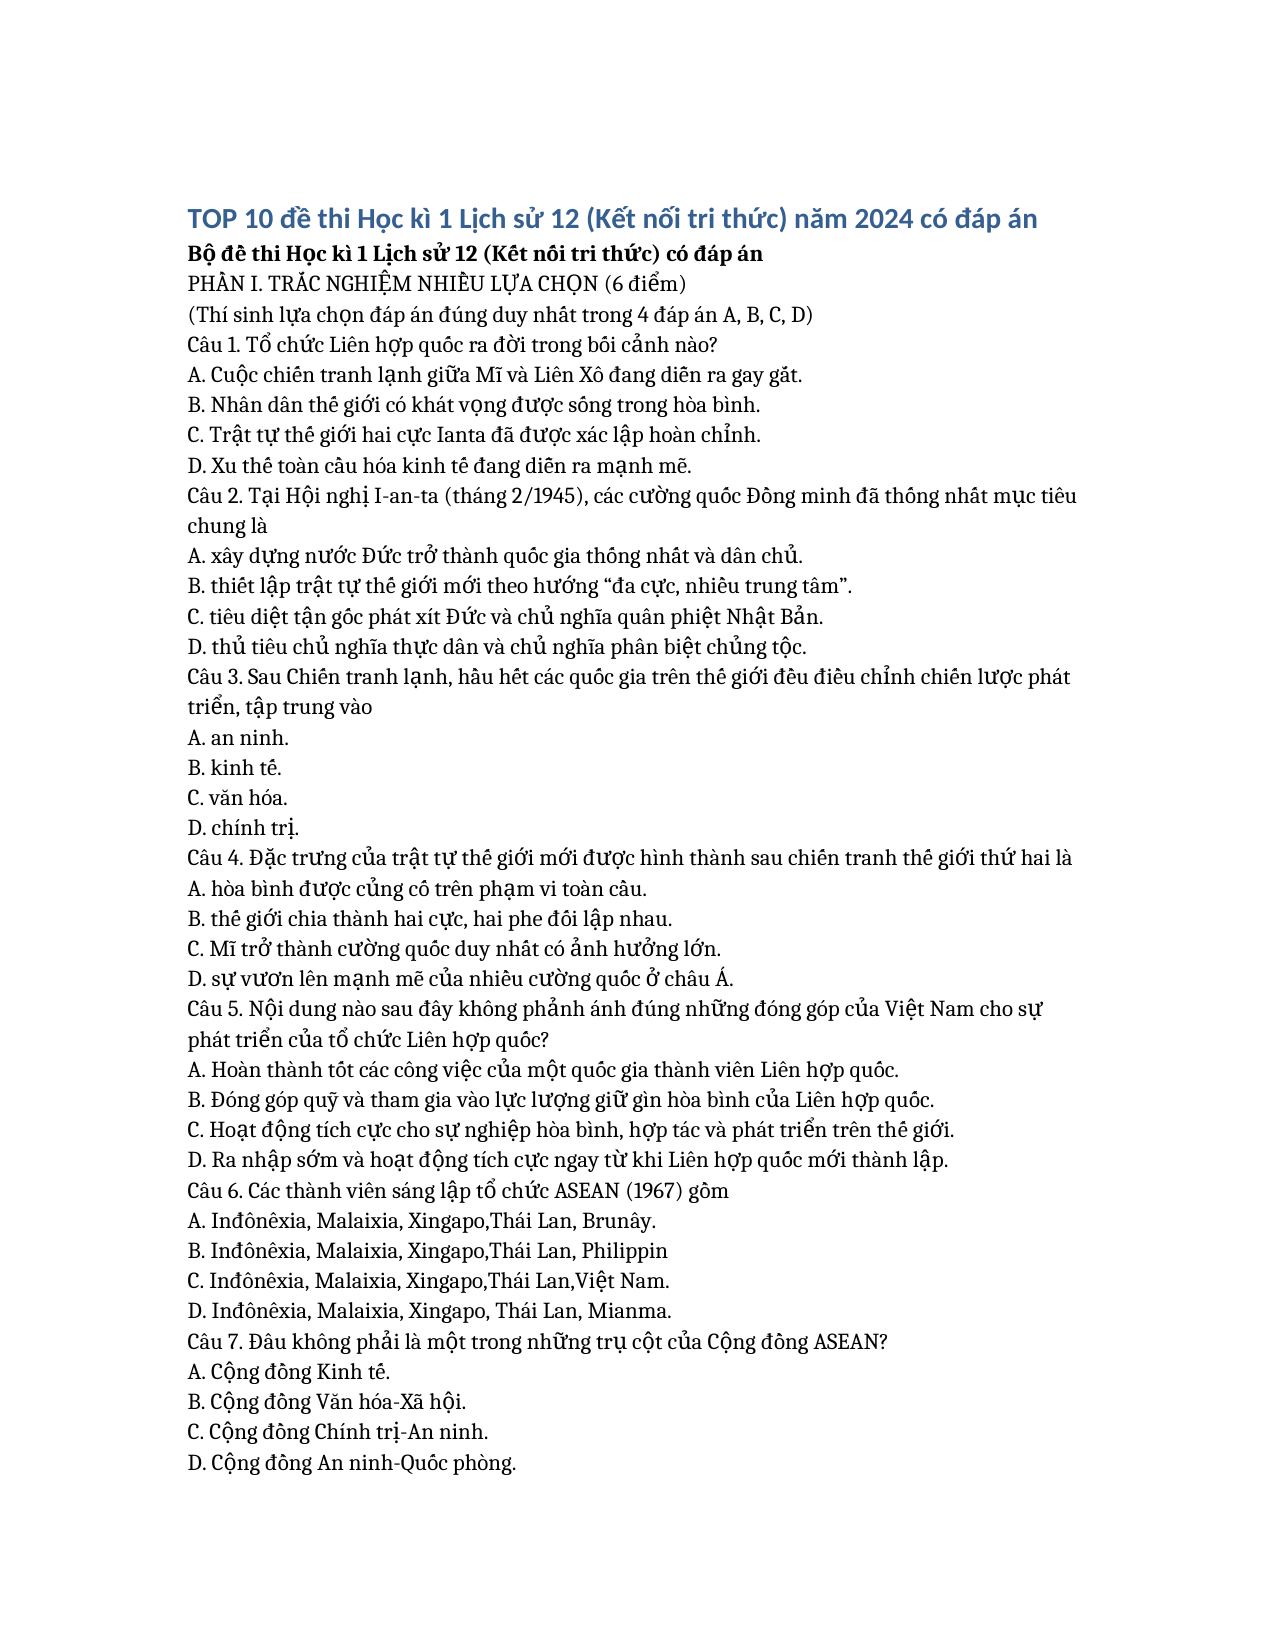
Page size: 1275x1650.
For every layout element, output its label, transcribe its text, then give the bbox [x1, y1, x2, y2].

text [187, 241, 1087, 1476]
subtitle TOP 10 đề thi Học kì 1 Lịch sử 12 (Kết nối tri thức) năm 2024 có đáp án [187, 200, 1087, 236]
